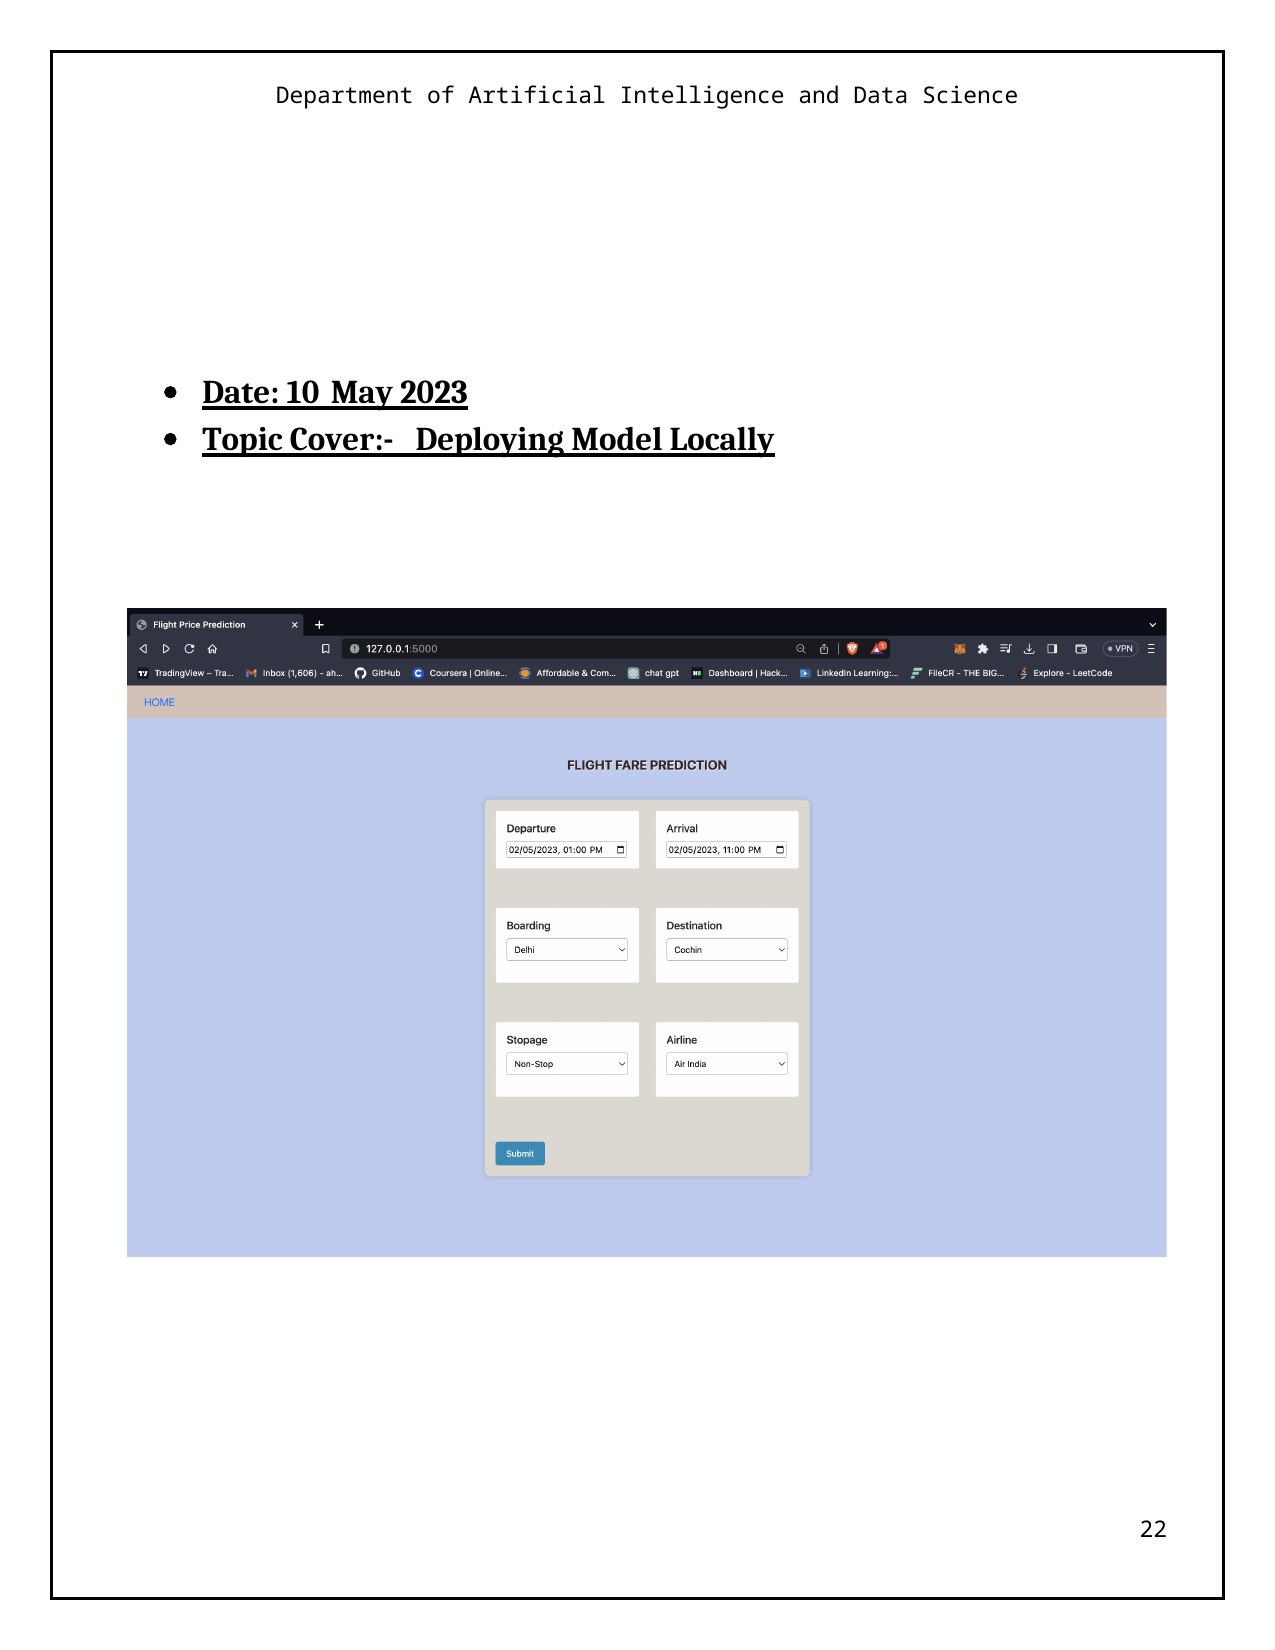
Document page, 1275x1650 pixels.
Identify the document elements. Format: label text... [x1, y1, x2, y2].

picture [127, 608, 1167, 1257]
subtitle Date: 10 May 2023 [164, 374, 1167, 412]
subtitle Topic Cover:- Deploying Model Locally [164, 421, 1167, 459]
